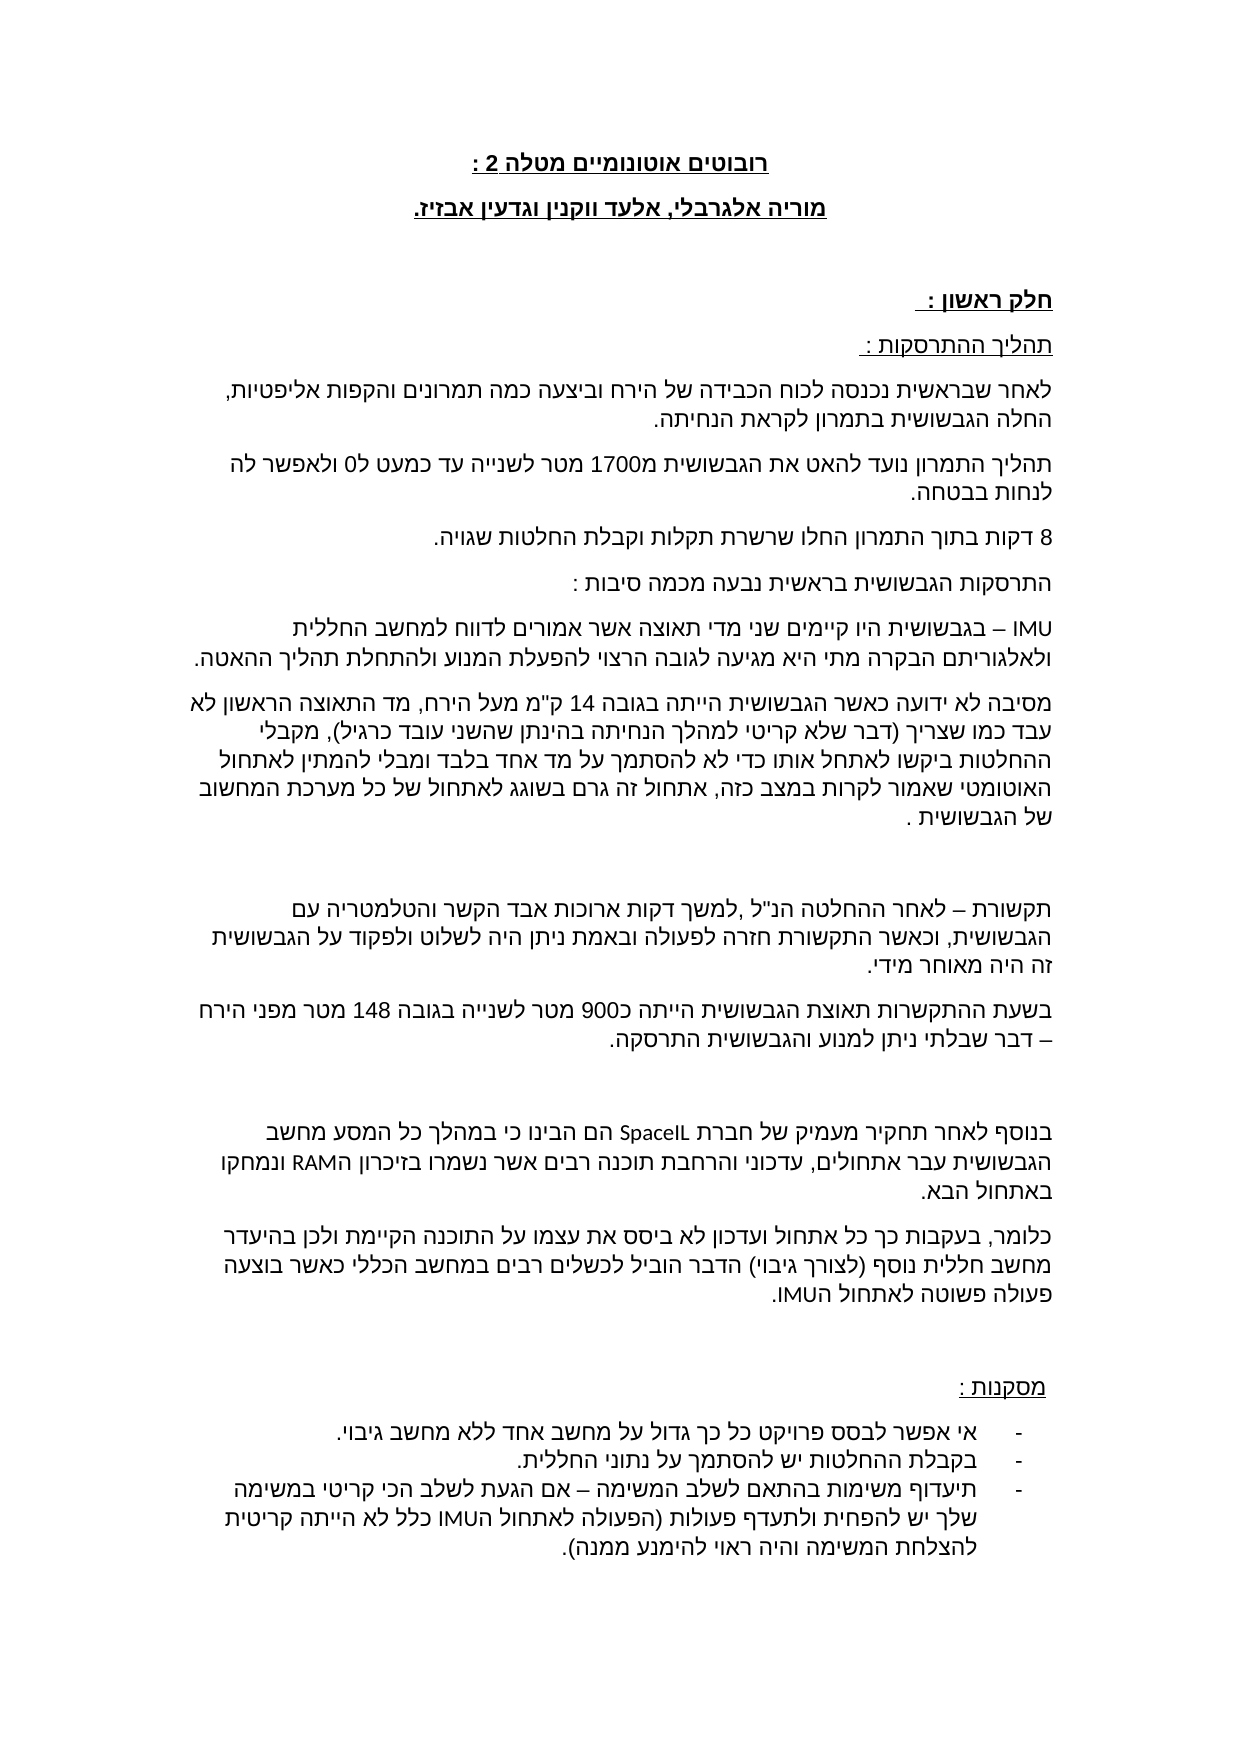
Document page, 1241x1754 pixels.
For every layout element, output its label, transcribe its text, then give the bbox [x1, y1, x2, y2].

text תהליך התמרון נועד להאט את הגבשושית מ1700 מטר לשנייה עד כמעט ל0 ולאפשר לה לנחות בבטחה. [187, 451, 1053, 506]
text מסקנות : [187, 1374, 1053, 1400]
text תקשורת – לאחר ההחלטה הנ"ל ,למשך דקות ארוכות אבד הקשר והטלמטריה עם הגבשושית, וכאשר התקשורת חזרה לפעולה ובאמת ניתן היה לשלוט ולפקוד על הגבשושית זה היה מאוחר מידי. [187, 896, 1053, 979]
text תהליך ההתרסקות : [187, 332, 1053, 358]
text IMU – בגבשושית היו קיימים שני מדי תאוצה אשר אמורים לדווח למחשב החללית ולאלגוריתם הבקרה מתי היא מגיעה לגובה הרצוי להפעלת המנוע ולהתחלת תהליך ההאטה. [187, 614, 1053, 671]
text לאחר שבראשית נכנסה לכוח הכבידה של הירח וביצעה כמה תמרונים והקפות אליפטיות, החלה הגבשושית בתמרון לקראת הנחיתה. [187, 377, 1053, 432]
text בנוסף לאחר תחקיר מעמיק של חברת SpaceIL הם הבינו כי במהלך כל המסע מחשב הגבשושית עבר אתחולים, עדכוני והרחבת תוכנה רבים אשר נשמרו בזיכרון הRAM ונמחקו באתחול הבא. [187, 1118, 1053, 1204]
text התרסקות הגבשושית בראשית נבעה מכמה סיבות : [187, 569, 1053, 596]
text חלק ראשון : [187, 287, 1053, 313]
text מוריה אלגרבלי, אלעד ווקנין וגדעין אבזיז. [187, 195, 1053, 221]
text מסיבה לא ידועה כאשר הגבשושית הייתה בגובה 14 ק"מ מעל הירח, מד התאוצה הראשון לא עבד כמו שצריך (דבר שלא קריטי למהלך הנחיתה בהינתן שהשני עובד כרגיל), מקבלי ההחלטות ביקשו לאתחל אותו כדי לא להסתמך על מד אחד בלבד ומבלי להמתין לאתחול האוטומטי שאמור לקרות במצב כזה, אתחול זה גרם בשוגג לאתחול של כל מערכת המחשוב של הגבשושית . [187, 690, 1053, 830]
text כלומר, בעקבות כך כל אתחול ועדכון לא ביסס את עצמו על התוכנה הקיימת ולכן בהיעדר מחשב חללית נוסף (לצורך גיבוי) הדבר הוביל לכשלים רבים במחשב הכללי כאשר בוצעה פעולה פשוטה לאתחול הIMU. [187, 1223, 1053, 1308]
text רובוטים אוטונומיים מטלה 2 : [187, 150, 1053, 176]
text בשעת ההתקשרות תאוצת הגבשושית הייתה כ900 מטר לשנייה בגובה 148 מטר מפני הירח – דבר שבלתי ניתן למנוע והגבשושית התרסקה. [187, 997, 1053, 1052]
list אי אפשר לבסס פרויקט כל כך גדול על מחשב אחד ללא מחשב גיבוי. [187, 1419, 1015, 1445]
text 8 דקות בתוך התמרון החלו שרשרת תקלות וקבלת החלטות שגויה. [187, 524, 1053, 551]
list בקבלת ההחלטות יש להסתמך על נתוני החללית. [187, 1447, 1015, 1474]
list תיעדוף משימות בהתאם לשלב המשימה – אם הגעת לשלב הכי קריטי במשימה שלך יש להפחית ולתעדף פעולות (הפעולה לאתחול הIMU כלל לא הייתה קריטית להצלחת המשימה והיה ראוי להימנע ממנה). [187, 1476, 1015, 1561]
